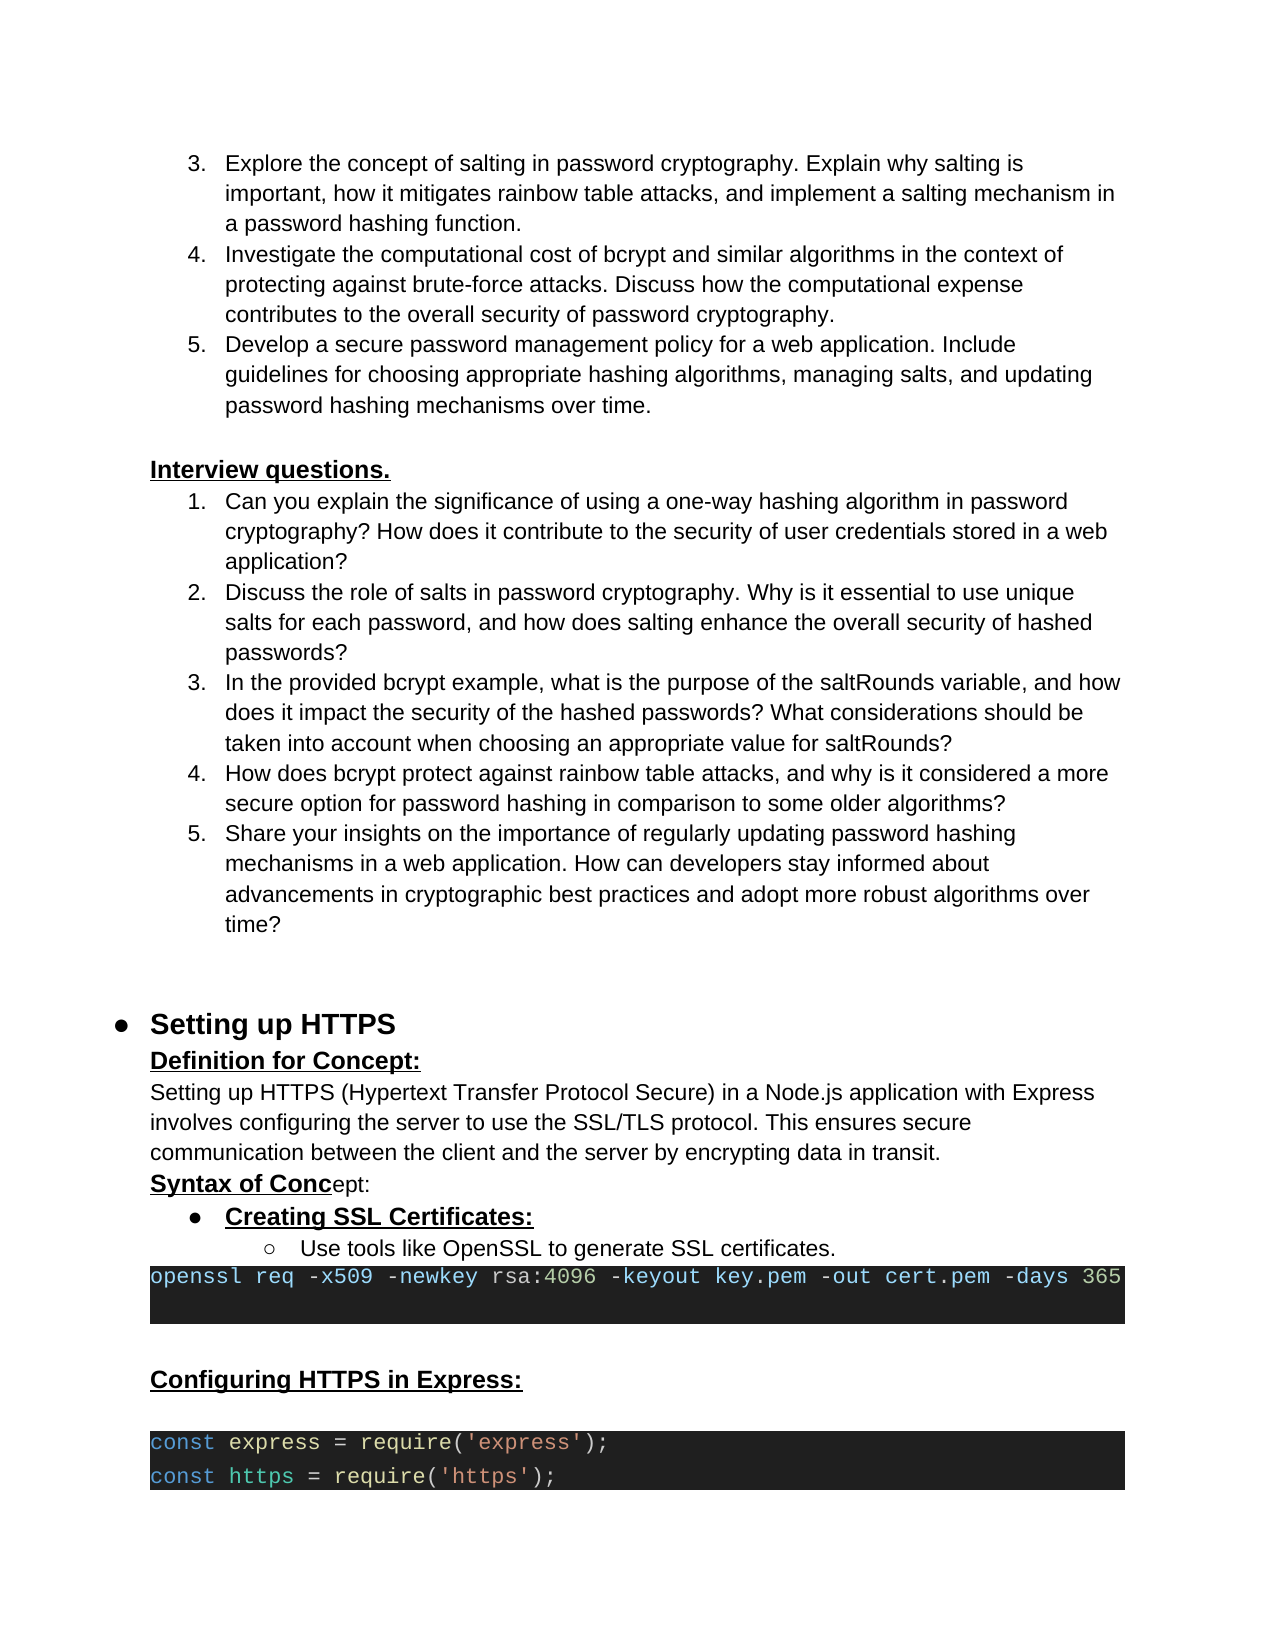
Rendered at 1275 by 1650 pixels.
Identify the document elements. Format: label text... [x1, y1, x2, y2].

list In the provided bcrypt example, what is the purpose of the saltRounds variable, and how does it impact the security of the hashed passwords? What considerations should be taken into account when choosing an appropriate value for saltRounds? [187, 669, 1125, 756]
list Can you explain the significance of using a one-way hashing algorithm in password cryptography? How does it contribute to the security of user credentials stored in a web application? [187, 488, 1125, 575]
list Investigate the computational cost of bcrypt and similar algorithms in the context of protecting against brute-force attacks. Discuss how the computational expense contributes to the overall security of password cryptography. [187, 241, 1125, 327]
text Interview questions. [150, 455, 1125, 484]
text openssl req -x509 -newkey rsa:4096 -keyout key.pem -out cert.pem -days 365 [150, 1266, 1125, 1290]
text Configuring HTTPS in Express: [150, 1365, 1125, 1394]
list How does bcrypt protect against rainbow table attacks, and why is it considered a more secure option for password hashing in comparison to some older algorithms? [187, 760, 1125, 816]
list Develop a secure password management policy for a web application. Include guidelines for choosing appropriate hashing algorithms, managing salts, and updating password hashing mechanisms over time. [187, 331, 1125, 418]
list Discuss the role of salts in password cryptography. Why is it essential to use unique salts for each password, and how does salting enhance the overall security of hashed passwords? [187, 578, 1125, 665]
text Syntax of Concept: [150, 1169, 1125, 1198]
list Creating SSL Certificates: [187, 1202, 1125, 1231]
text const express = require('express'); [150, 1431, 1125, 1456]
list Explore the concept of salting in password cryptography. Explain why salting is important, how it mitigates rainbow table attacks, and implement a salting mechanism in a password hashing function. [187, 150, 1125, 237]
list Use tools like OpenSSL to generate SSL certificates. [262, 1235, 1125, 1262]
list Share your insights on the importance of regularly updating password hashing mechanisms in a web application. How can developers stay informed about advancements in cryptographic best practices and adopt more robust algorithms over time? [187, 820, 1125, 937]
list Setting up HTTPS [112, 1007, 1125, 1041]
text Setting up HTTPS (Hypertext Transfer Protocol Secure) in a Node.js application with Express involves configuring the server to use the SSL/TLS protocol. This ensures secure communication between the client and the server by encrypting data in transit. [150, 1079, 1125, 1165]
text Definition for Concept: [150, 1046, 1125, 1074]
text const https = require('https'); [150, 1465, 1125, 1490]
